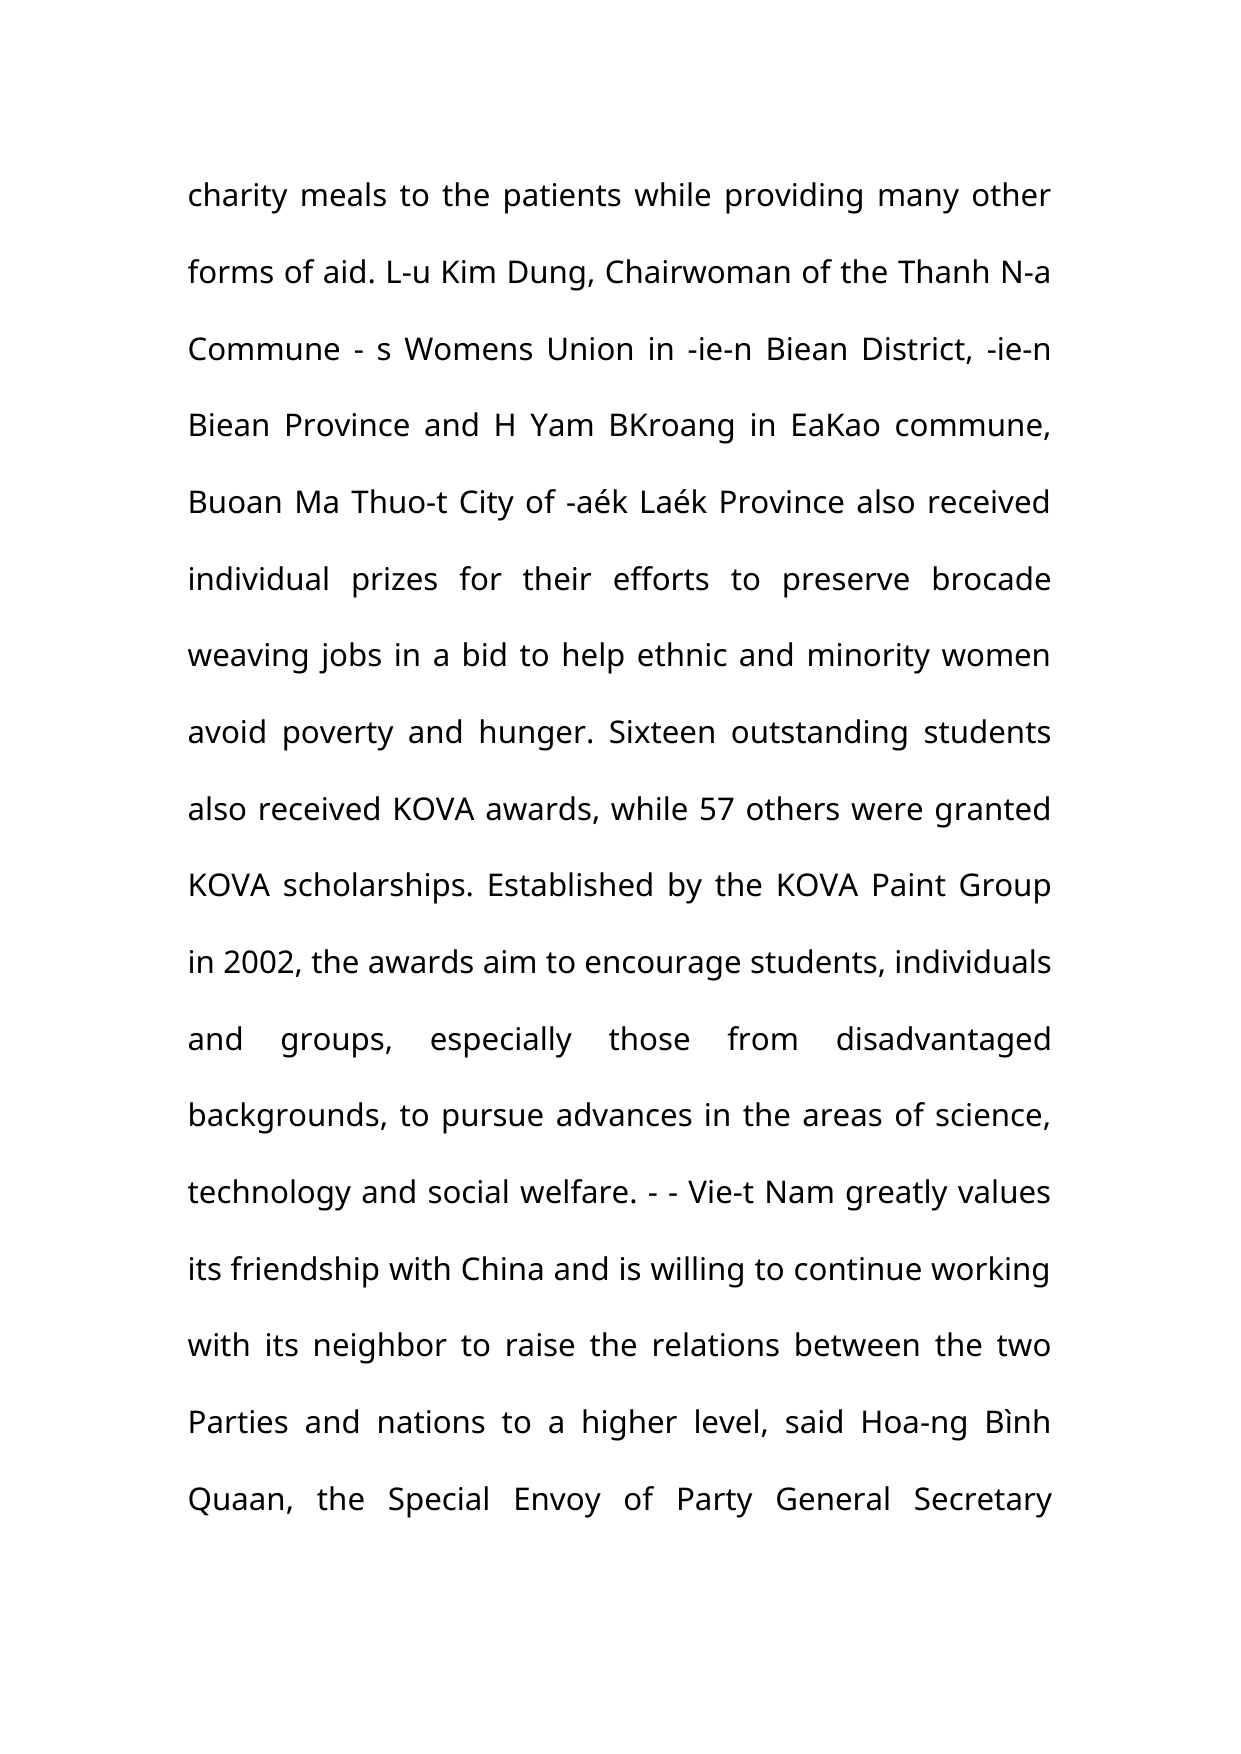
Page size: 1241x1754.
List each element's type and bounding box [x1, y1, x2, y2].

text [187, 162, 1053, 1530]
